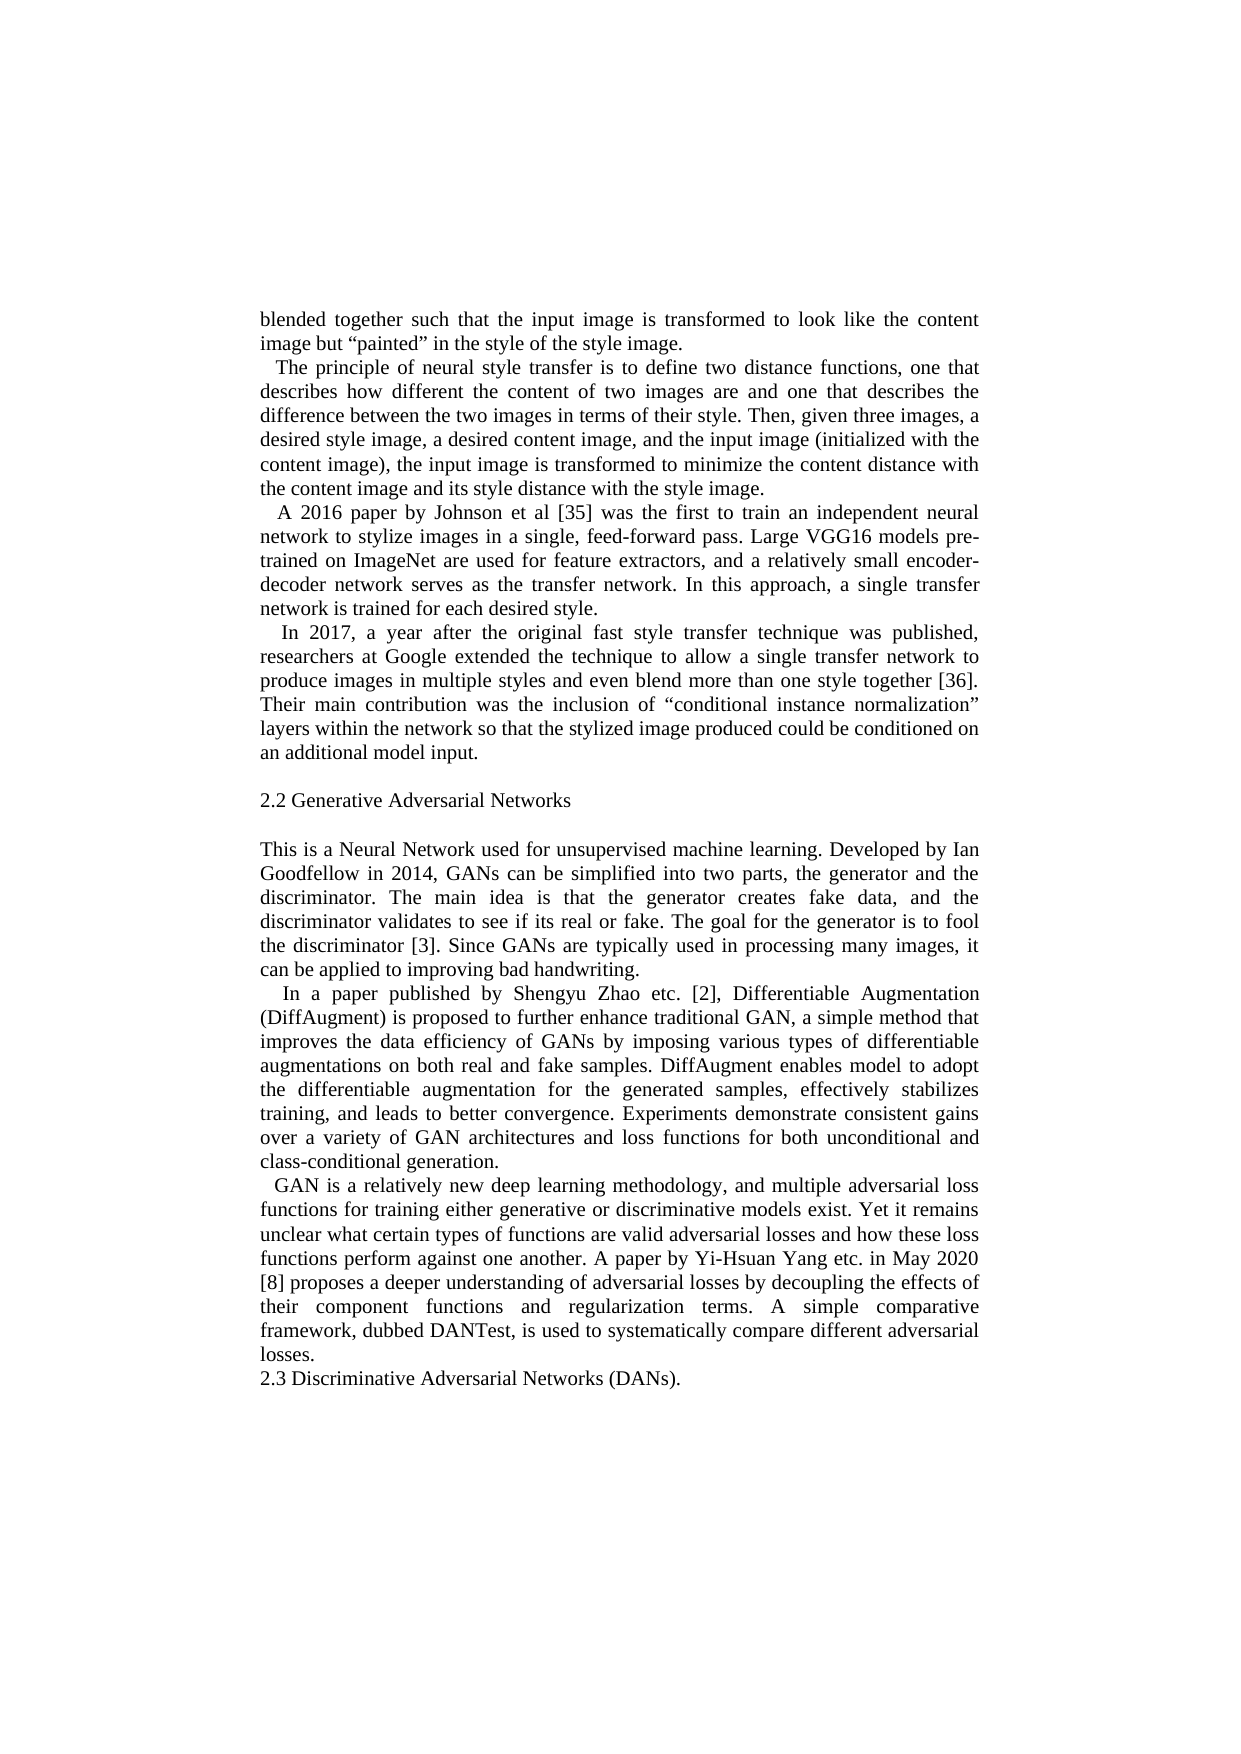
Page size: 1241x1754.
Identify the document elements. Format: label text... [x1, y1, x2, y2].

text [260, 307, 980, 355]
text The principle of neural style transfer is to define two distance functions, one that describes how different the content of two images are and one that describes the difference between the two images in terms of their style. Then, given three images, a desired style image, a desired content image, and the input image (initialized with the content image), the input image is transformed to minimize the content distance with the content image and its style distance with the style image. [260, 355, 980, 499]
text In a paper published by Shengyu Zhao etc. [2], Differentiable Augmentation (DiffAugment) is proposed to further enhance traditional GAN, a simple method that improves the data efficiency of GANs by imposing various types of differentiable augmentations on both real and fake samples. DiffAugment enables model to adopt the differentiable augmentation for the generated samples, effectively stabilizes training, and leads to better convergence. Experiments demonstrate consistent gains over a variety of GAN architectures and loss functions for both unconditional and class-conditional generation. [260, 981, 980, 1173]
text 2.3 Discriminative Adversarial Networks (DANs). [260, 1366, 980, 1390]
text A 2016 paper by Johnson et al [35] was the first to train an independent neural network to stylize images in a single, feed-forward pass. Large VGG16 models pre-trained on ImageNet are used for feature extractors, and a relatively small encoder-decoder network serves as the transfer network. In this approach, a single transfer network is trained for each desired style. [260, 499, 980, 620]
text This is a Neural Network used for unsupervised machine learning. Developed by Ian Goodfellow in 2014, GANs can be simplified into two parts, the generator and the discriminator. The main idea is that the generator creates fake data, and the discriminator validates to see if its real or fake. The goal for the generator is to fool the discriminator [3]. Since GANs are typically used in processing many images, it can be applied to improving bad handwriting. [260, 836, 980, 981]
text In 2017, a year after the original fast style transfer technique was published, researchers at Google extended the technique to allow a single transfer network to produce images in multiple styles and even blend more than one style together [36]. Their main contribution was the inclusion of “conditional instance normalization” layers within the network so that the stylized image produced could be conditioned on an additional model input. [260, 620, 980, 764]
text GAN is a relatively new deep learning methodology, and multiple adversarial loss functions for training either generative or discriminative models exist. Yet it remains unclear what certain types of functions are valid adversarial losses and how these loss functions perform against one another. A paper by Yi-Hsuan Yang etc. in May 2020 [8] proposes a deeper understanding of adversarial losses by decoupling the effects of their component functions and regularization terms. A simple comparative framework, dubbed DANTest, is used to systematically compare different adversarial losses. [260, 1173, 980, 1366]
text 2.2 Generative Adversarial Networks [260, 788, 980, 812]
